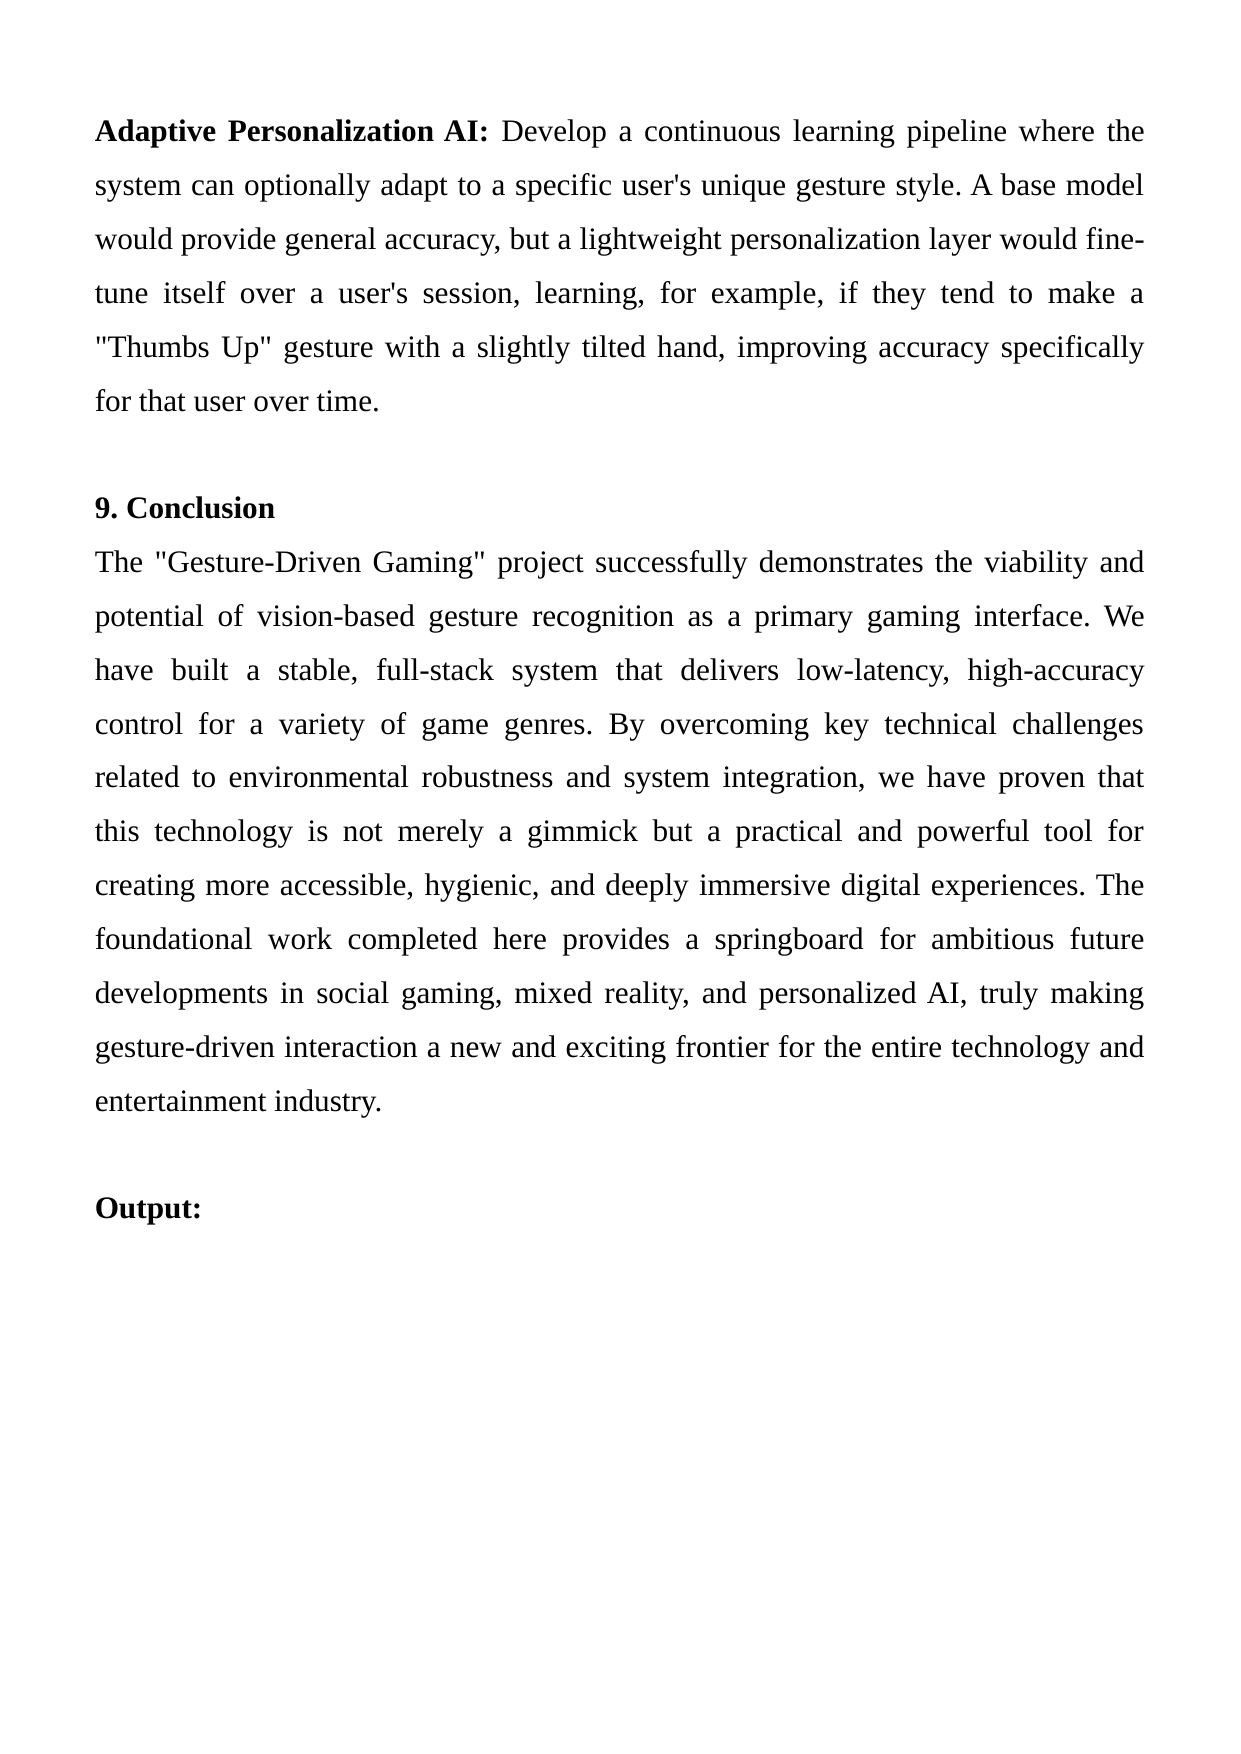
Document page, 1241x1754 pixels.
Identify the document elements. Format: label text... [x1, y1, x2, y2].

text Adaptive Personalization AI: Develop a continuous learning pipeline where the system can optionally adapt to a specific user's unique gesture style. A base model would provide general accuracy, but a lightweight personalization layer would fine-tune itself over a user's session, learning, for example, if they tend to make a "Thumbs Up" gesture with a slightly tilted hand, improving accuracy specifically for that user over time. [94, 112, 1146, 418]
text Output: [94, 1189, 1146, 1226]
text The "Gesture-Driven Gaming" project successfully demonstrates the viability and potential of vision-based gesture recognition as a primary gaming interface. We have built a stable, full-stack system that delivers low-latency, high-accuracy control for a variety of game genres. By overcoming key technical challenges related to environmental robustness and system integration, we have proven that this technology is not merely a gimmick but a practical and powerful tool for creating more accessible, hygienic, and deeply immersive digital experiences. The foundational work completed here provides a springboard for ambitious future developments in social gaming, mixed reality, and personalized AI, truly making gesture-driven interaction a new and exciting frontier for the entire technology and entertainment industry. [94, 543, 1146, 1118]
text 9. Conclusion [94, 489, 1146, 525]
